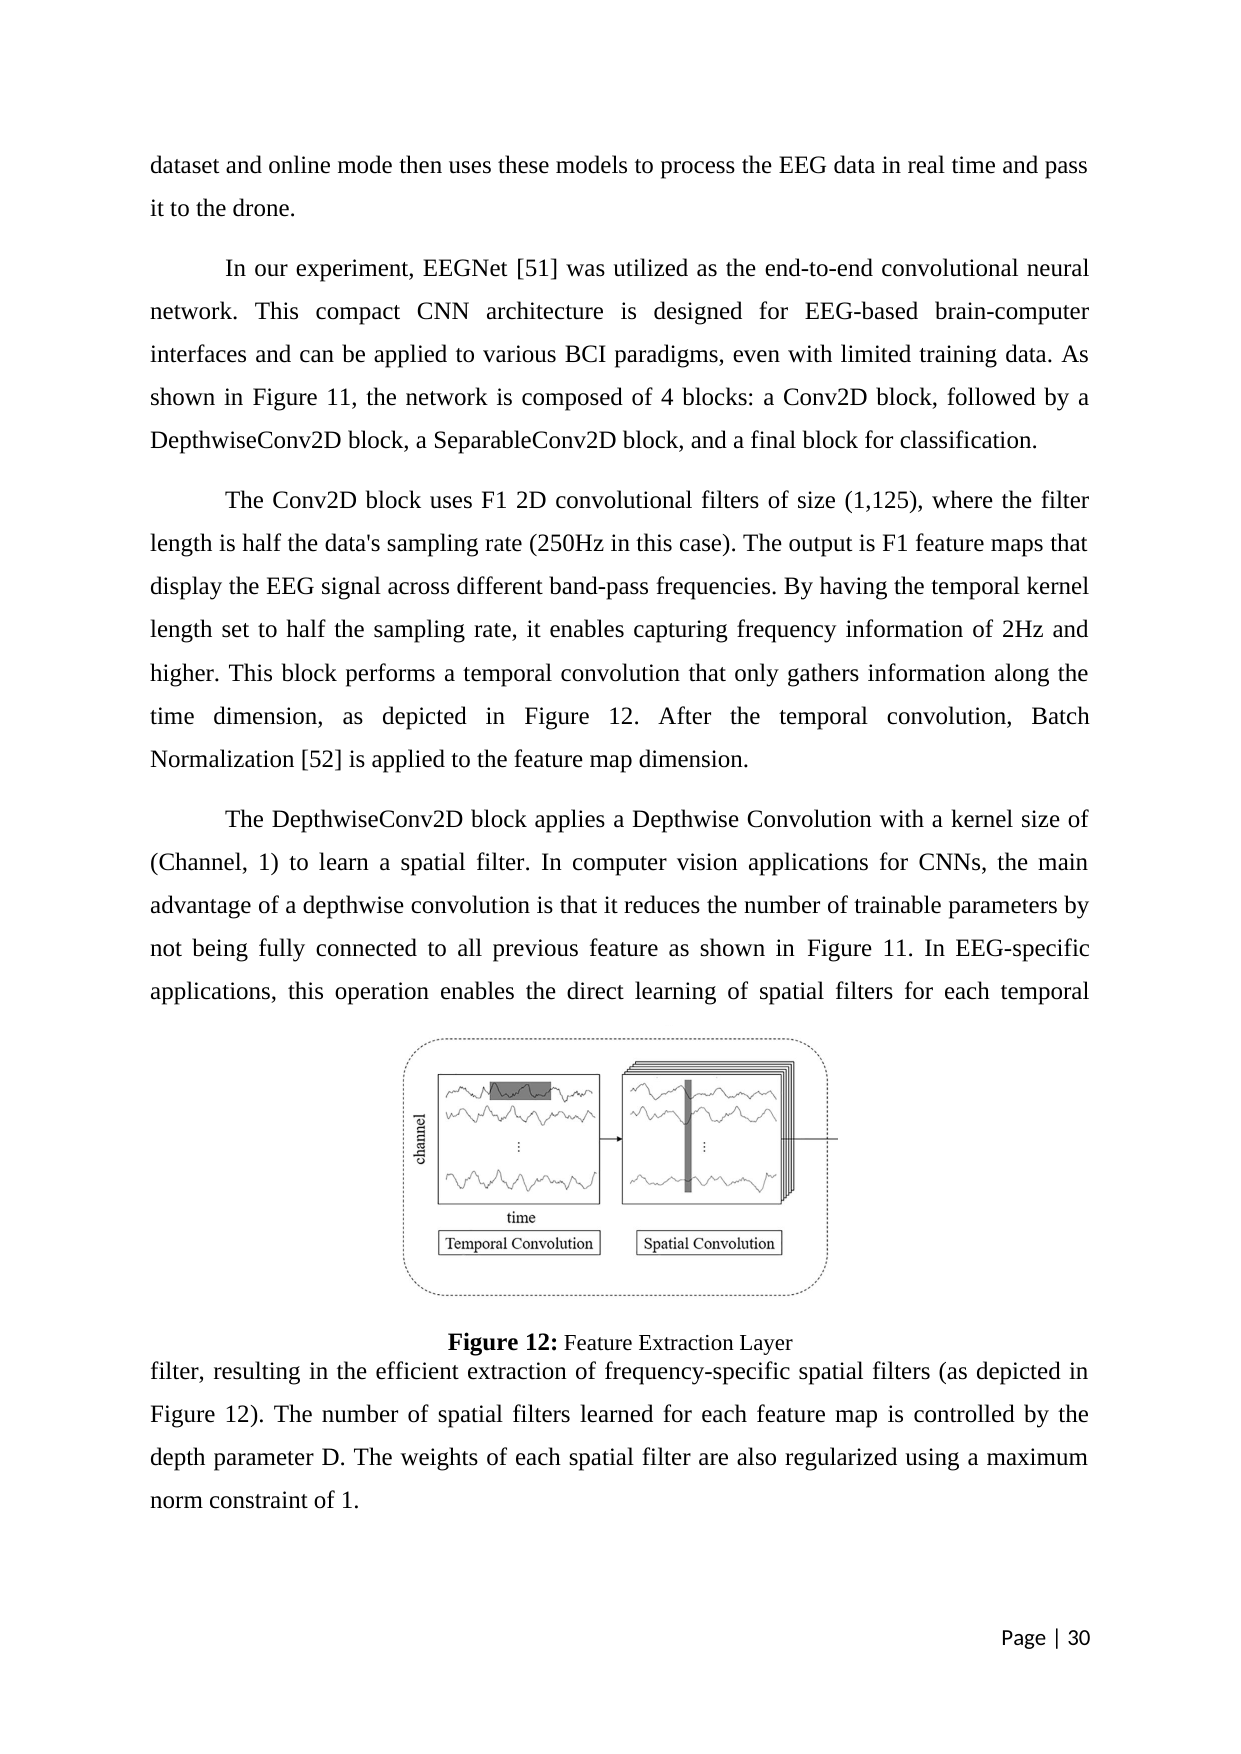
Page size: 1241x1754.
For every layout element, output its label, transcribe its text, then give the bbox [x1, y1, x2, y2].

text In our experiment, EEGNet [51] was utilized as the end-to-end convolutional neural network. This compact CNN architecture is designed for EEG-based brain-computer interfaces and can be applied to various BCI paradigms, even with limited training data. As shown in Figure 11, the network is composed of 4 blocks: a Conv2D block, followed by a DepthwiseConv2D block, a SeparableConv2D block, and a final block for classification. [150, 253, 1090, 454]
picture [402, 1025, 838, 1299]
text The DepthwiseConv2D block applies a Depthwise Convolution with a kernel size of (Channel, 1) to learn a spatial filter. In computer vision applications for CNNs, the main advantage of a depthwise convolution is that it reduces the number of trainable parameters by not being fully connected to all previous feature as shown in Figure 11. In EEG-specific applications, this operation enables the direct learning of spatial filters for each temporal filter, resulting in the efficient extraction of frequency-specific spatial filters (as depicted in Figure 12). The number of spatial filters learned for each feature map is controlled by the depth parameter D. The weights of each spatial filter are also regularized using a maximum norm constraint of 1. [150, 804, 1090, 1514]
text The Conv2D block uses F1 2D convolutional filters of size (1,125), where the filter length is half the data's sampling rate (250Hz in this case). The output is F1 feature maps that display the EEG signal across different band-pass frequencies. By having the temporal kernel length set to half the sampling rate, it enables capturing frequency information of 2Hz and higher. This block performs a temporal convolution that only gathers information along the time dimension, as depicted in Figure 12. After the temporal convolution, Batch Normalization [52] is applied to the feature map dimension. [150, 485, 1090, 773]
